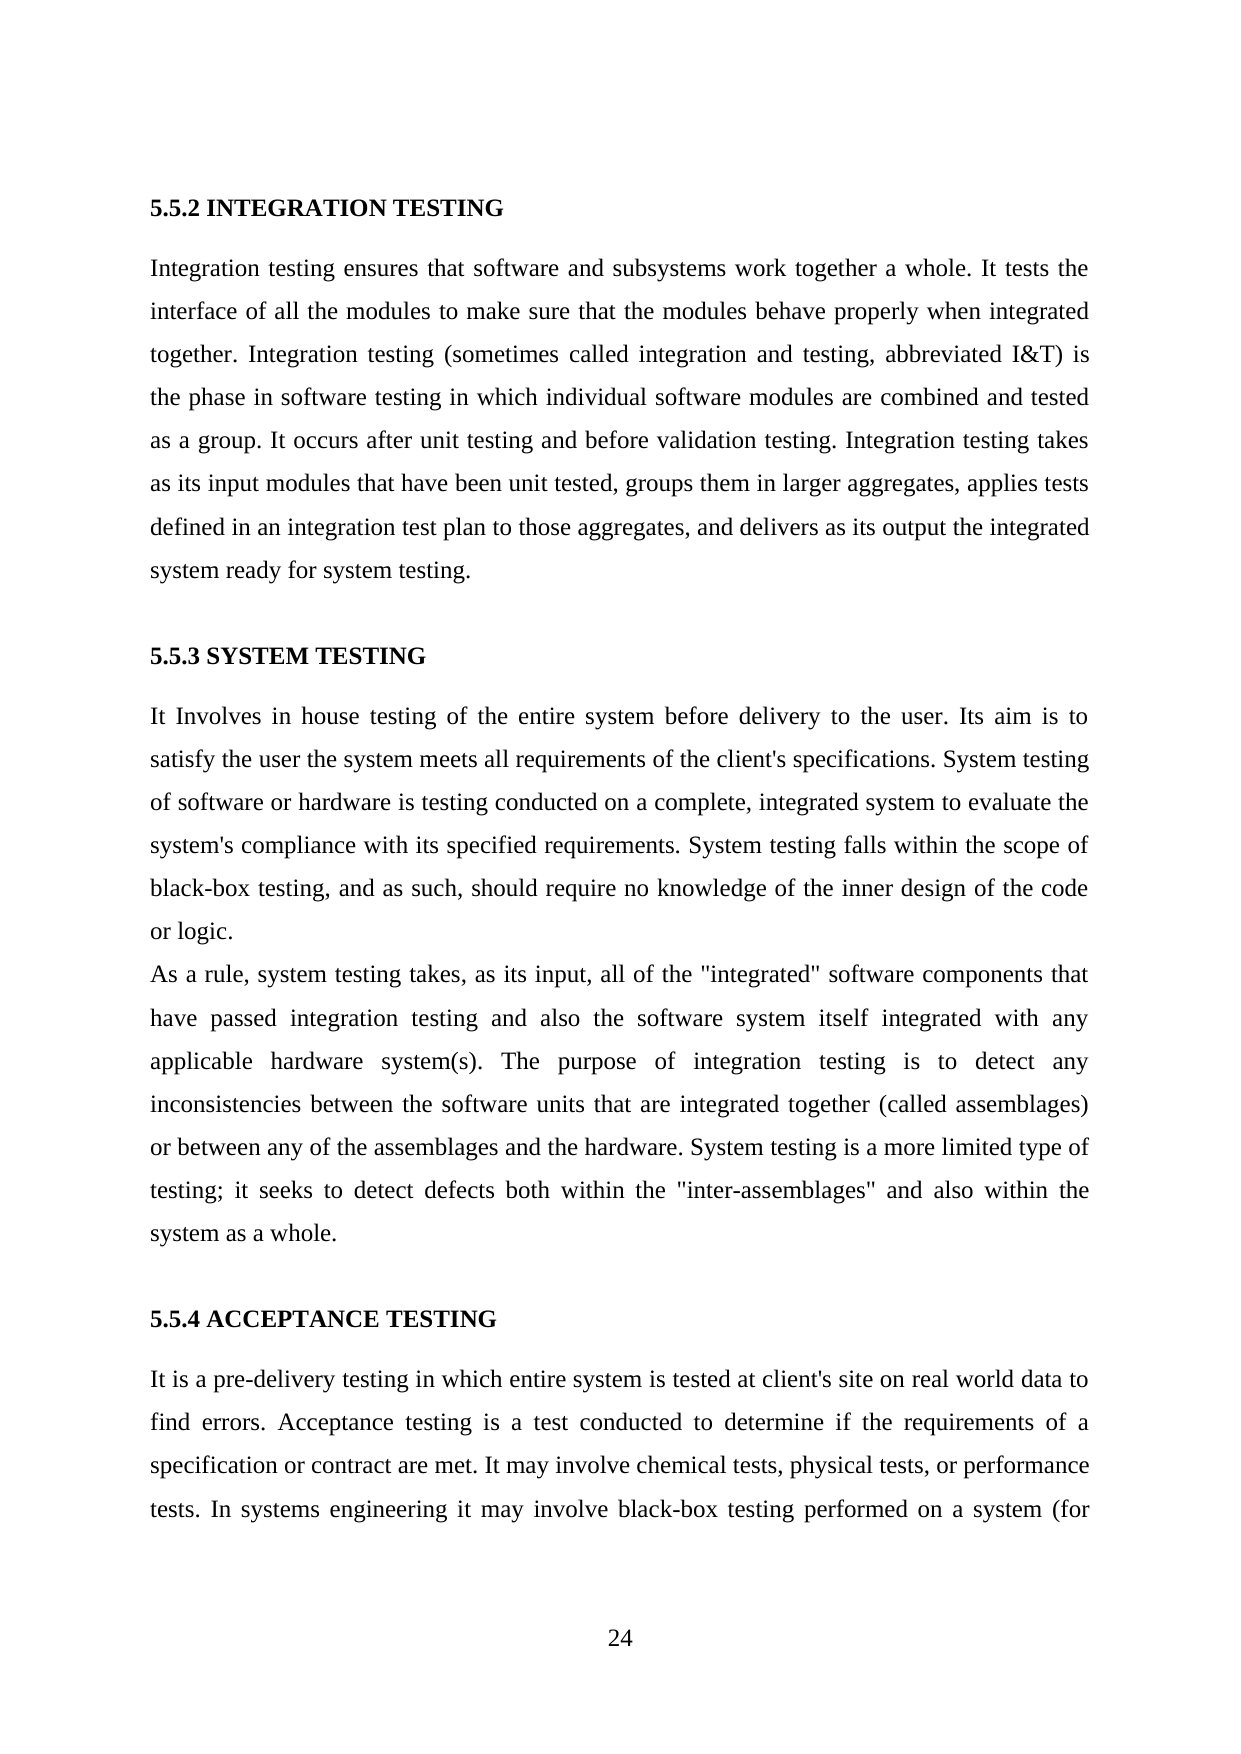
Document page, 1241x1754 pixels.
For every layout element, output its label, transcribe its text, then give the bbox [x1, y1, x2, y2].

text 5.5.3 SYSTEM TESTING [150, 641, 1090, 670]
text As a rule, system testing takes, as its input, all of the "integrated" software components that have passed integration testing and also the software system itself integrated with any applicable hardware system(s). The purpose of integration testing is to detect any inconsistencies between the software units that are integrated together (called assemblages) or between any of the assemblages and the hardware. System testing is a more limited type of testing; it seeks to detect defects both within the "inter-assemblages" and also within the system as a whole. [150, 959, 1090, 1247]
text 5.5.2 INTEGRATION TESTING [150, 193, 1090, 222]
text 5.5.4 ACCEPTANCE TESTING [150, 1304, 1090, 1333]
text Integration testing ensures that software and subsystems work together a whole. It tests the interface of all the modules to make sure that the modules behave properly when integrated together. Integration testing (sometimes called integration and testing, abbreviated I&T) is the phase in software testing in which individual software modules are combined and tested as a group. It occurs after unit testing and before validation testing. Integration testing takes as its input modules that have been unit tested, groups them in larger aggregates, applies tests defined in an integration test plan to those aggregates, and delivers as its output the integrated system ready for system testing. [150, 253, 1090, 583]
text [150, 1364, 1090, 1522]
text It Involves in house testing of the entire system before delivery to the user. Its aim is to satisfy the user the system meets all requirements of the client's specifications. System testing of software or hardware is testing conducted on a complete, integrated system to evaluate the system's compliance with its specified requirements. System testing falls within the scope of black-box testing, and as such, should require no knowledge of the inner design of the code or logic. [150, 701, 1090, 945]
